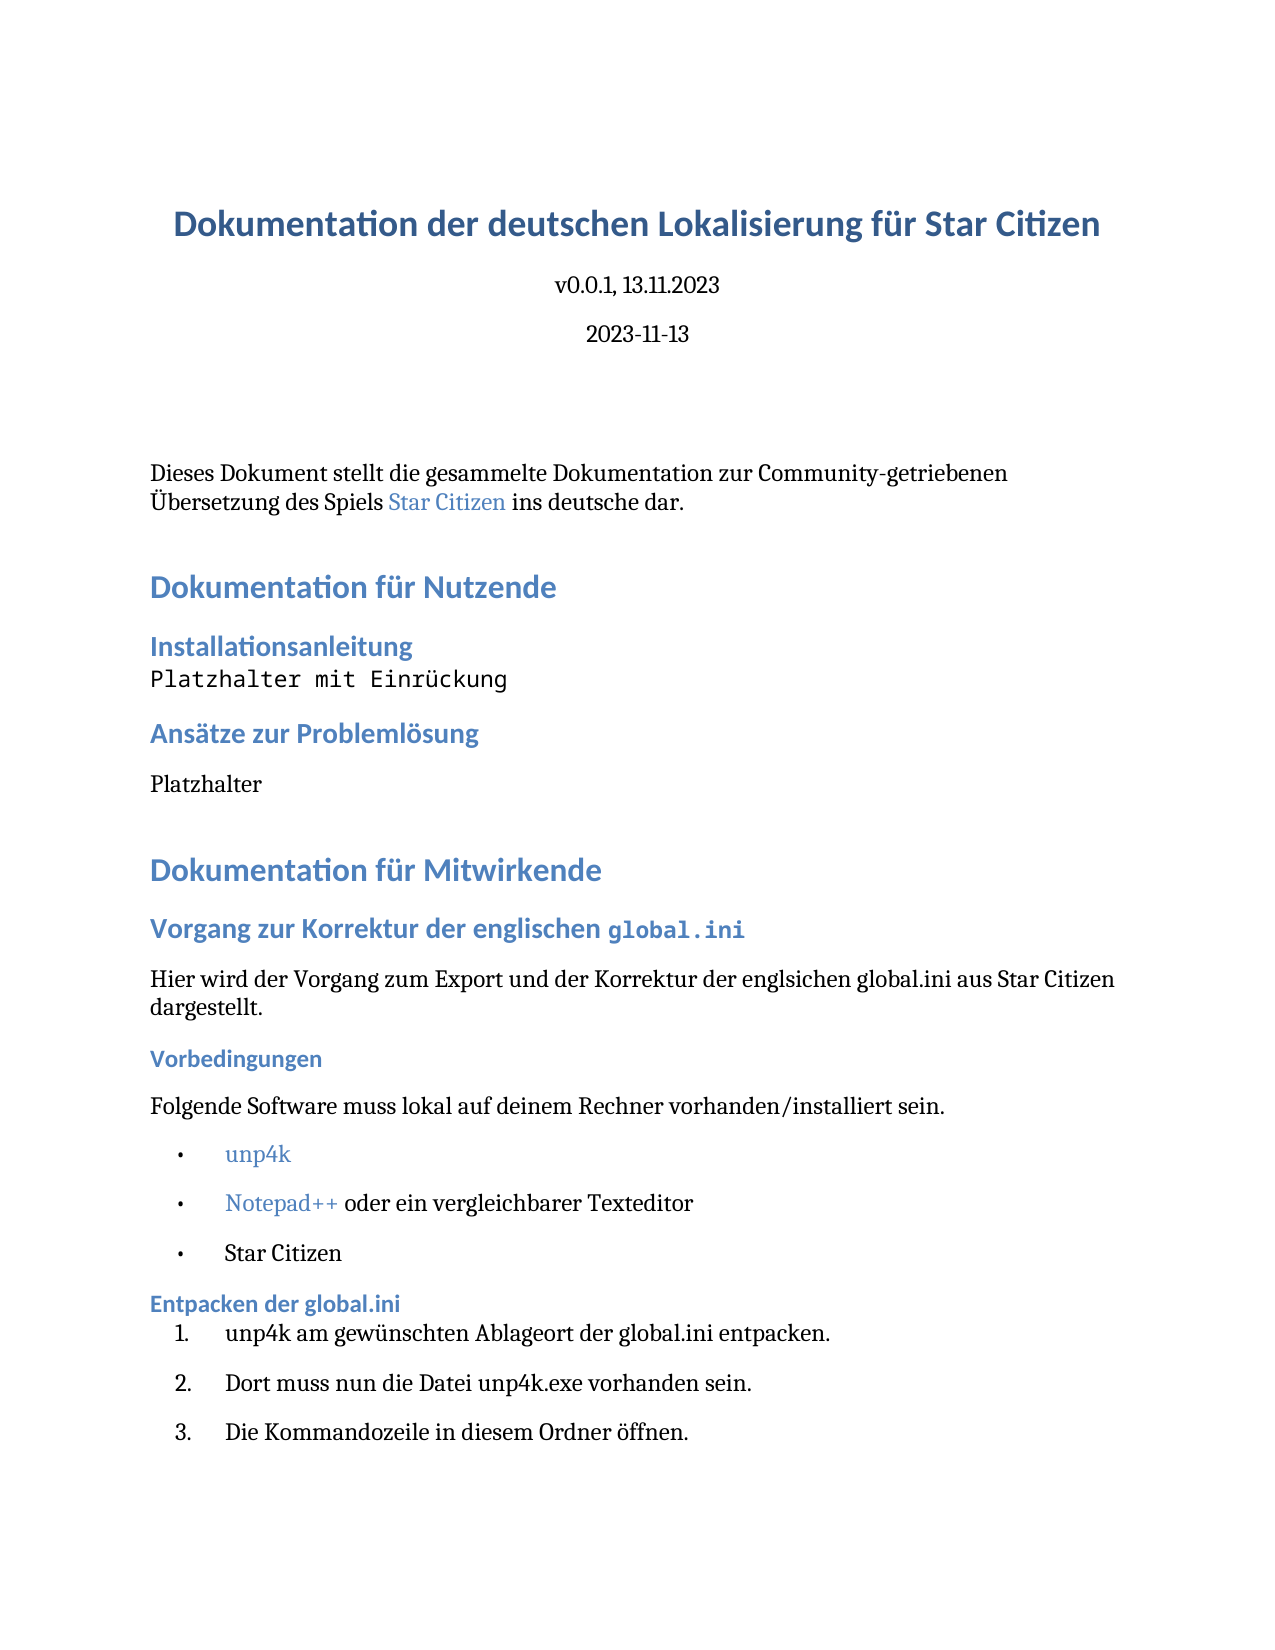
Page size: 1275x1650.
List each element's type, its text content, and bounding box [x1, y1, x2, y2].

subtitle Vorbedingungen [150, 1043, 1125, 1073]
title Dokumentation der deutschen Lokalisierung für Star Citizen [150, 200, 1125, 246]
text Dieses Dokument stellt die gesammelte Dokumentation zur Community-getriebenen Übersetzung des Spiels Star Citizen ins deutsche dar. [150, 459, 1125, 516]
list unp4k [175, 1139, 1125, 1168]
list Notepad++ oder ein vergleichbarer Texteditor [175, 1189, 1125, 1218]
text Folgende Software muss lokal auf deinem Rechner vorhanden/installiert sein. [150, 1092, 1125, 1121]
subtitle Vorgang zur Korrektur der englischen global.ini [150, 910, 1125, 946]
text v0.0.1, 13.11.2023 [150, 271, 1125, 299]
subtitle Entpacken der global.ini [150, 1288, 1125, 1319]
subtitle Installationsanleitung [150, 628, 1125, 663]
text 2023-11-13 [150, 320, 1125, 349]
subtitle Dokumentation für Nutzende [150, 566, 1125, 607]
list unp4k am gewünschten Ablageort der global.ini entpacken. [175, 1319, 1125, 1348]
list Star Citizen [175, 1239, 1125, 1267]
list Die Kommandozeile in diesem Ordner öffnen. [175, 1418, 1125, 1447]
list Dort muss nun die Datei unp4k.exe vorhanden sein. [175, 1368, 1125, 1397]
subtitle Ansätze zur Problemlösung [150, 715, 1125, 751]
text Platzhalter [150, 770, 1125, 798]
subtitle Dokumentation für Mitwirkende [150, 848, 1125, 889]
text Platzhalter mit Einrückung [150, 663, 1125, 694]
text Hier wird der Vorgang zum Export und der Korrektur der englsichen global.ini aus Star Citizen dargestellt. [150, 964, 1125, 1022]
